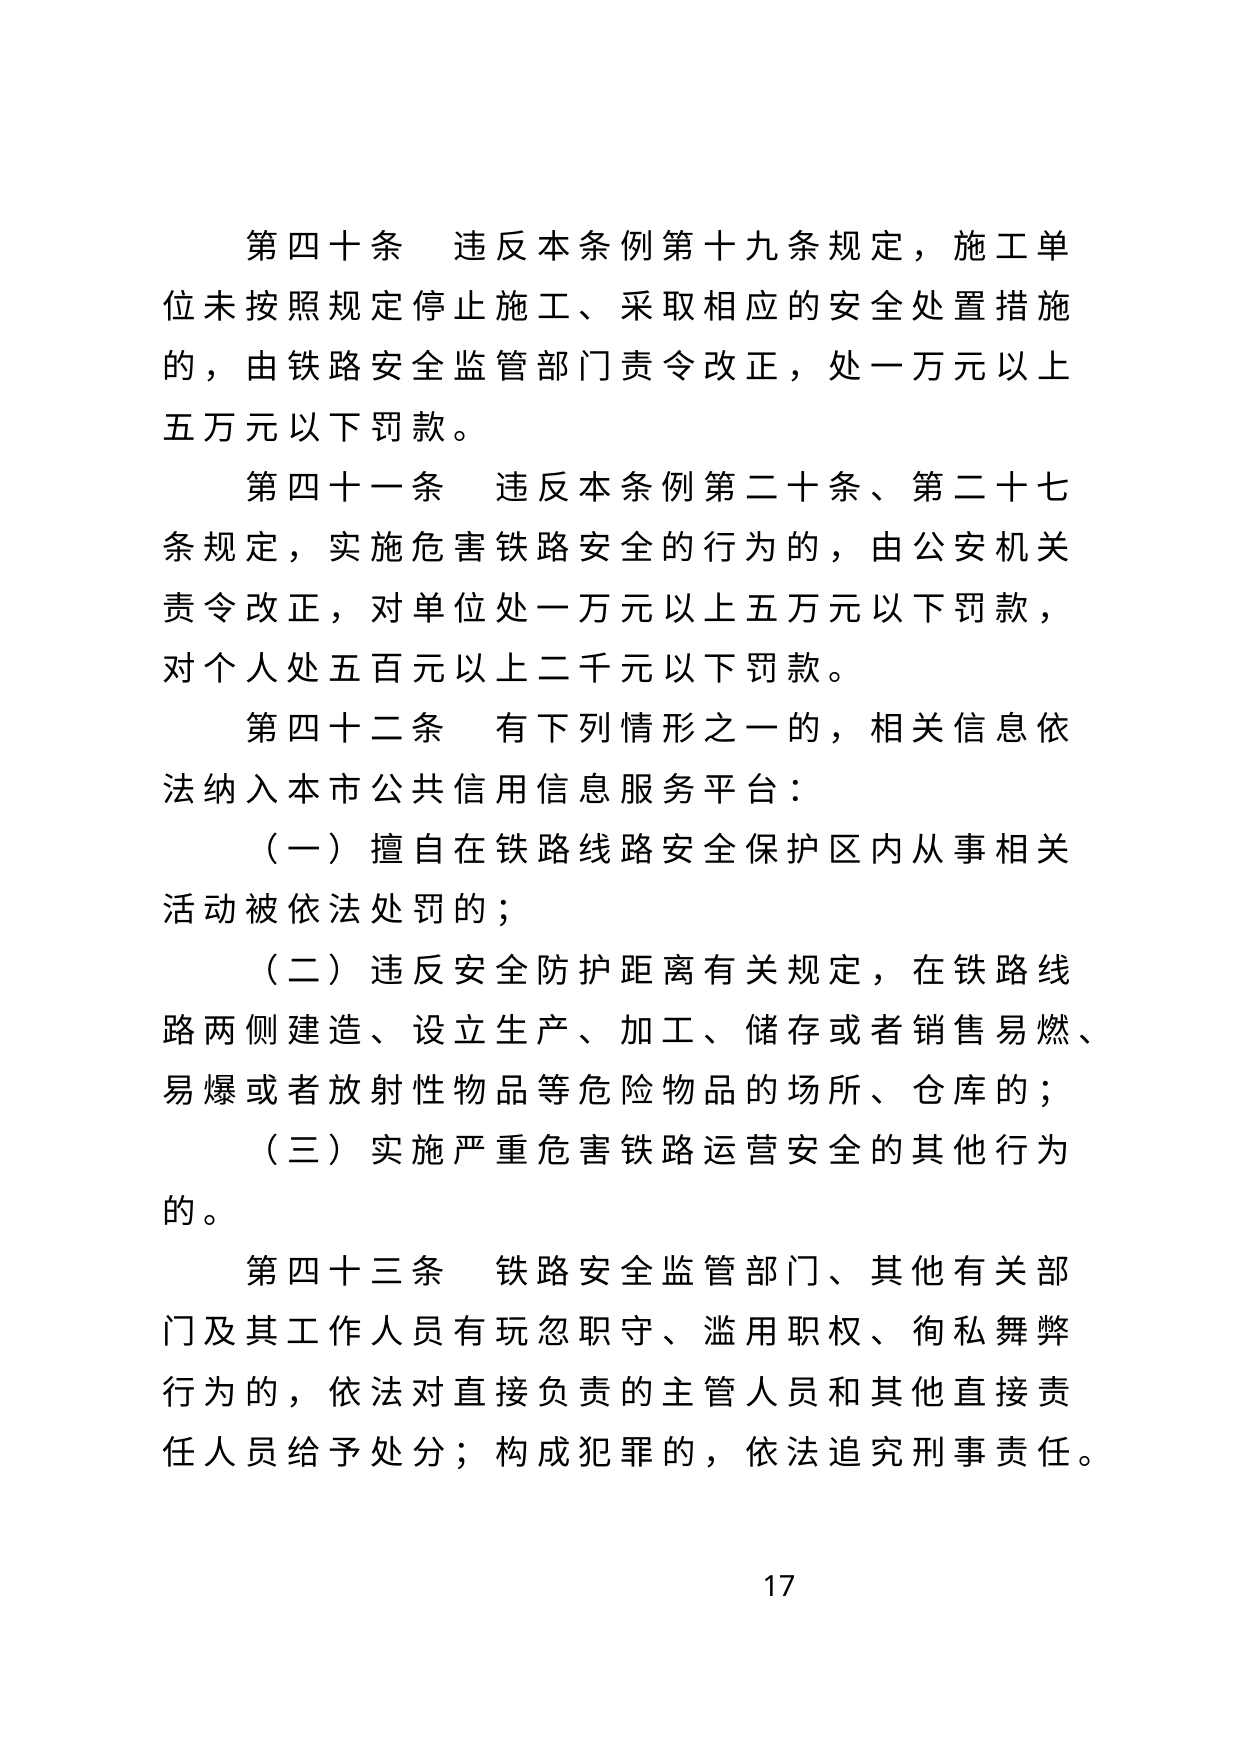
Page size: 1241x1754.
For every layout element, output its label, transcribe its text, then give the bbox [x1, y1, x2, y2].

text 第四十条 违反本条例第十九条规定，施工单位未按照规定停止施工、采取相应的安全处置措施的，由铁路安全监管部门责令改正，处一万元以上五万元以下罚款。 [162, 213, 1078, 455]
text 第四十二条 有下列情形之一的，相关信息依法纳入本市公共信用信息服务平台： [162, 696, 1078, 817]
text （三）实施严重危害铁路运营安全的其他行为的。 [162, 1118, 1078, 1239]
text （二）违反安全防护距离有关规定，在铁路线路两侧建造、设立生产、加工、储存或者销售易燃、易爆或者放射性物品等危险物品的场所、仓库的； [162, 937, 1078, 1118]
text 第四十三条 铁路安全监管部门、其他有关部门及其工作人员有玩忽职守、滥用职权、徇私舞弊行为的，依法对直接负责的主管人员和其他直接责任人员给予处分；构成犯罪的，依法追究刑事责任。 [162, 1239, 1078, 1480]
text 第四十一条 违反本条例第二十条、第二十七条规定，实施危害铁路安全的行为的，由公安机关责令改正，对单位处一万元以上五万元以下罚款，对个人处五百元以上二千元以下罚款。 [162, 455, 1078, 696]
text （一）擅自在铁路线路安全保护区内从事相关活动被依法处罚的； [162, 817, 1078, 937]
